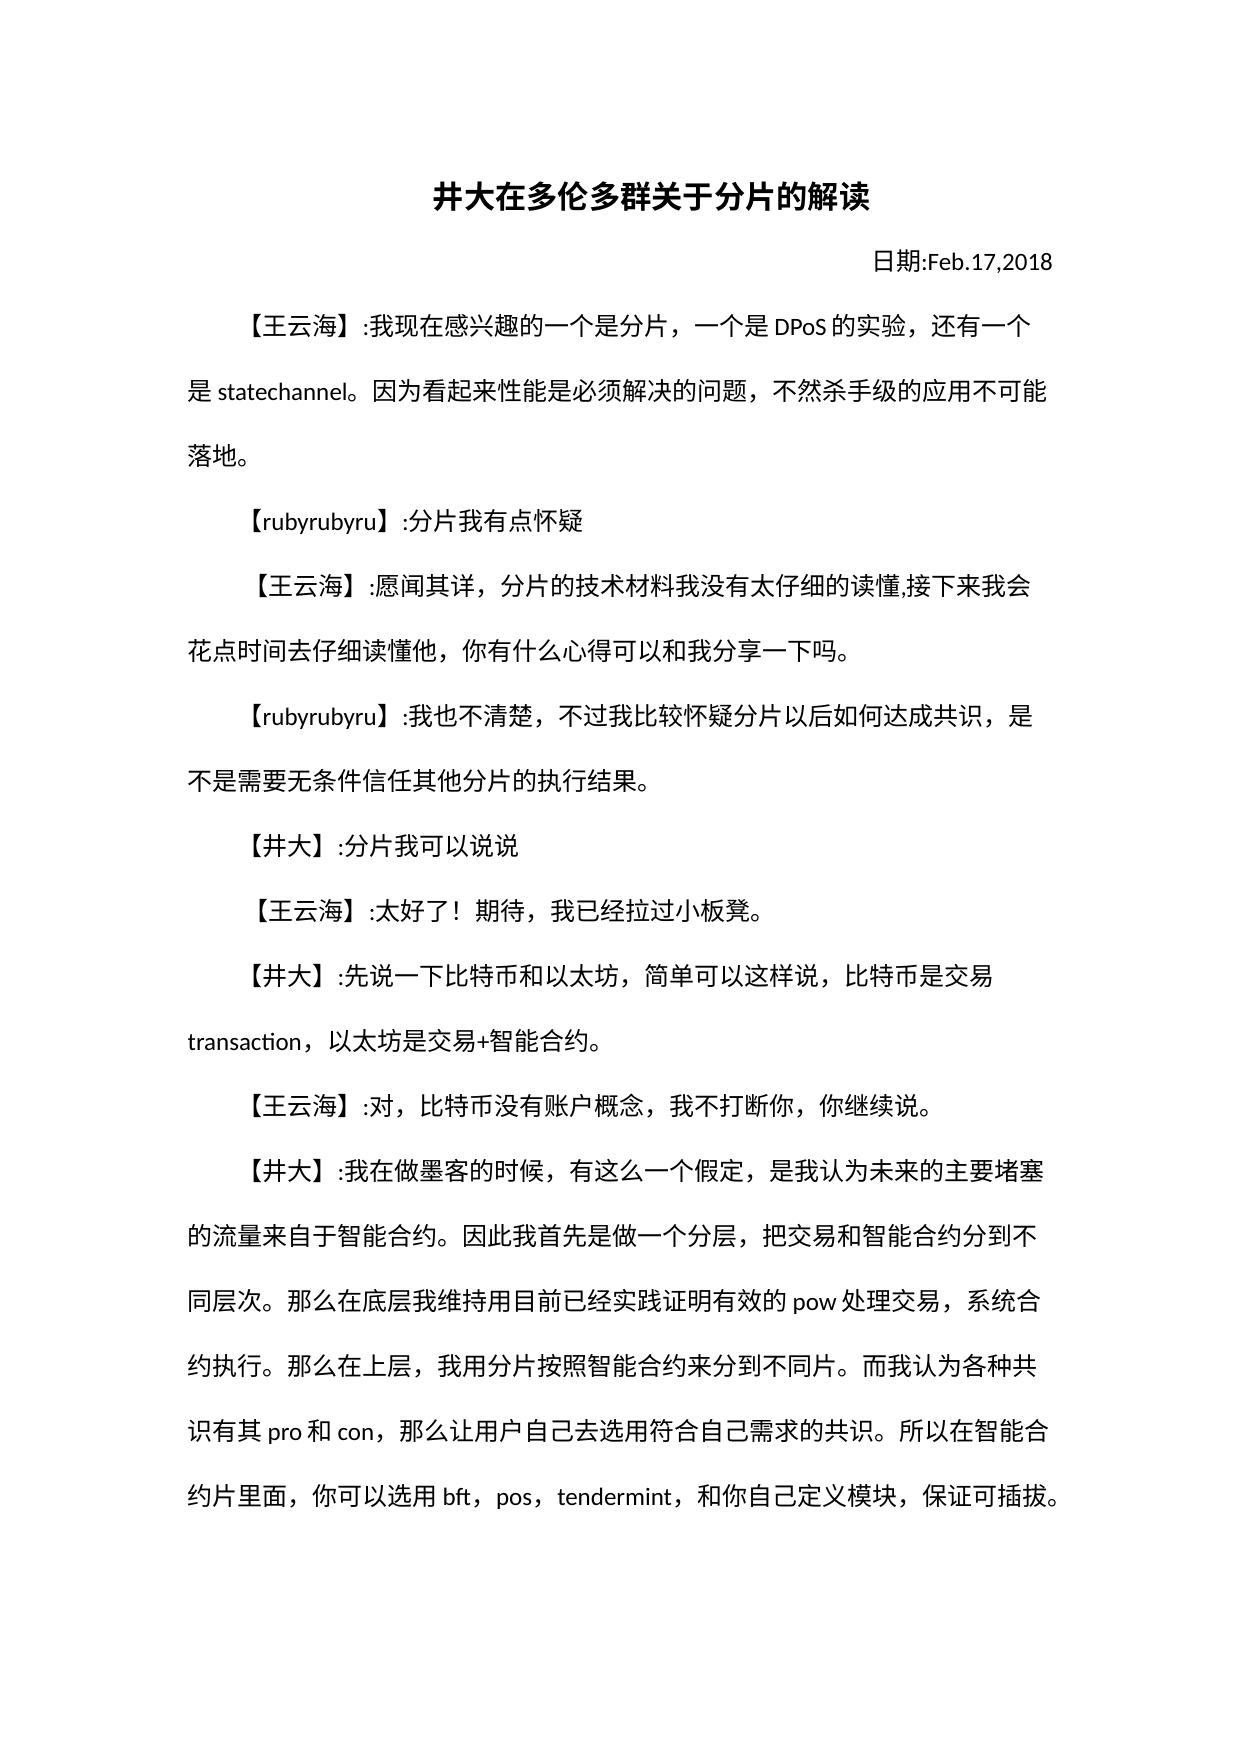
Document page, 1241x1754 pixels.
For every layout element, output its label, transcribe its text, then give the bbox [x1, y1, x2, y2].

text 【王云海】:对，比特币没有账户概念，我不打断你，你继续说。 [187, 1072, 1053, 1137]
text 【王云海】:太好了！期待，我已经拉过小板凳。 [187, 877, 1053, 942]
text 【井大】:先说一下比特币和以太坊，简单可以这样说，比特币是交易 transaction，以太坊是交易+智能合约。 [187, 942, 1053, 1072]
text 【王云海】:愿闻其详，分片的技术材料我没有太仔细的读懂,接下来我会花点时间去仔细读懂他，你有什么心得可以和我分享一下吗。 [187, 552, 1053, 682]
text 【rubyrubyru】:我也不清楚，不过我比较怀疑分片以后如何达成共识，是不是需要无条件信任其他分片的执行结果。 [187, 682, 1053, 812]
text 日期:Feb.17,2018 [187, 227, 1053, 292]
text 【井大】:分片我可以说说 [187, 812, 1053, 877]
text 【井大】:我在做墨客的时候，有这么一个假定，是我认为未来的主要堵塞的流量来自于智能合约。因此我首先是做一个分层，把交易和智能合约分到不同层次。那么在底层我维持用目前已经实践证明有效的pow处理交易，系统合约执行。那么在上层，我用分片按照智能合约来分到不同片。而我认为各种共识有其pro和con，那么让用户自己去选用符合自己需求的共识。所以在智能合约片里面，你可以选用bft，pos，tendermint，和你自己定义模块，保证可插拔。 [187, 1137, 1053, 1527]
text 【王云海】:我现在感兴趣的一个是分片，一个是DPoS的实验，还有一个是statechannel。因为看起来性能是必须解决的问题，不然杀手级的应用不可能落地。 [187, 292, 1053, 487]
text 【rubyrubyru】:分片我有点怀疑 [187, 487, 1053, 552]
text 井大在多伦多群关于分片的解读 [187, 162, 1053, 227]
